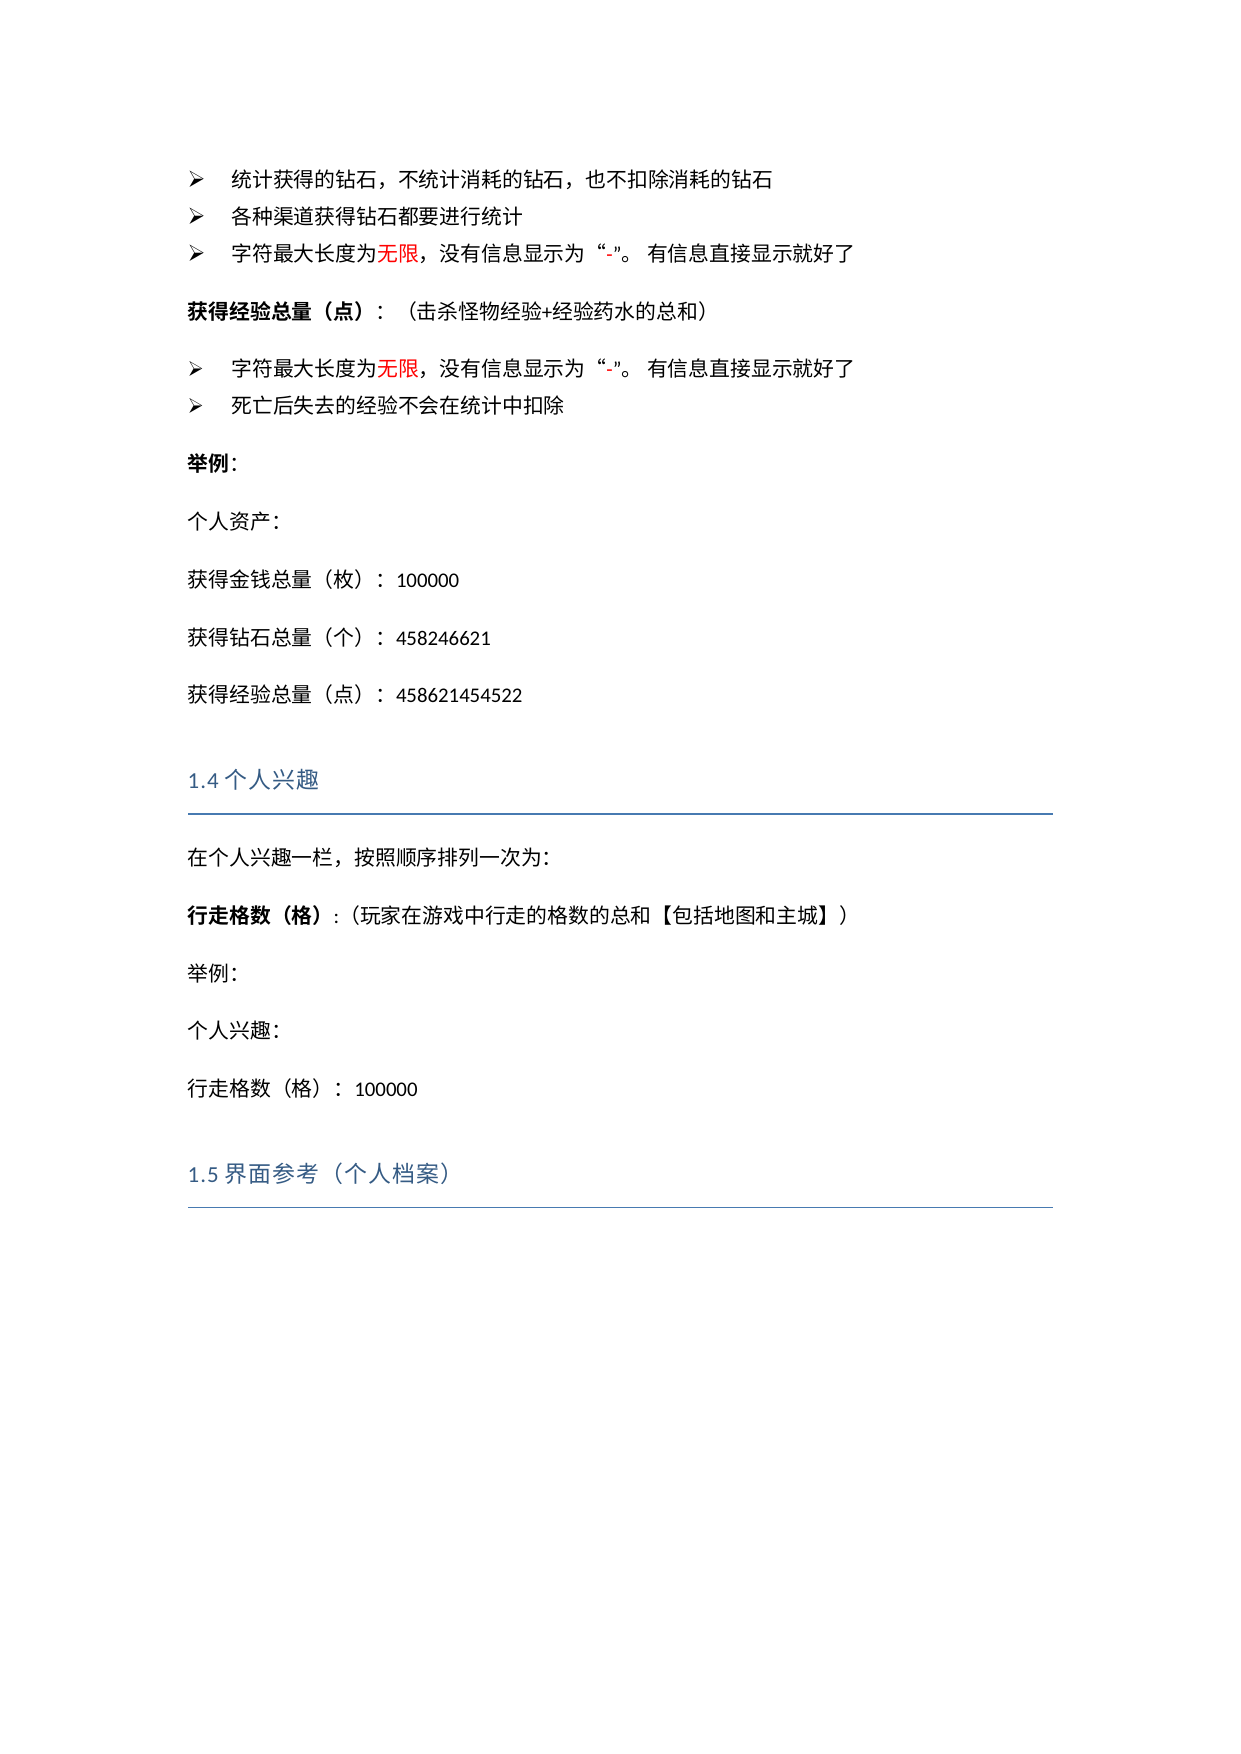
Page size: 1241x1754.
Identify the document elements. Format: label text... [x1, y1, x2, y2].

text 个人资产： [187, 504, 1053, 537]
text 获得经验总量（点）：（击杀怪物经验+经验药水的总和） [187, 294, 1053, 326]
list 各种渠道获得钻石都要进行统计 [187, 199, 1053, 231]
text 行走格数（格）：100000 [187, 1071, 1053, 1104]
list 统计获得的钻石，不统计消耗的钻石，也不扣除消耗的钻石 [187, 162, 1053, 194]
text 获得金钱总量（枚）：100000 [187, 562, 1053, 594]
subtitle 1.5界面参考（个人档案） [187, 1140, 1053, 1208]
text 行走格数（格）:（玩家在游戏中行走的格数的总和【包括地图和主城】） [187, 898, 1053, 931]
text 获得钻石总量（个）：458246621 [187, 620, 1053, 652]
text 个人兴趣： [187, 1014, 1053, 1046]
list 死亡后失去的经验不会在统计中扣除 [187, 388, 1053, 421]
text 举例： [187, 956, 1053, 988]
text 在个人兴趣一栏，按照顺序排列一次为： [187, 840, 1053, 873]
list 字符最大长度为无限，没有信息显示为“-”。 有信息直接显示就好了 [187, 352, 1053, 384]
list 字符最大长度为无限，没有信息显示为“-”。 有信息直接显示就好了 [187, 236, 1053, 268]
text 获得经验总量（点）：458621454522 [187, 678, 1053, 710]
text 举例： [187, 446, 1053, 479]
subtitle 1.4个人兴趣 [187, 746, 1053, 814]
